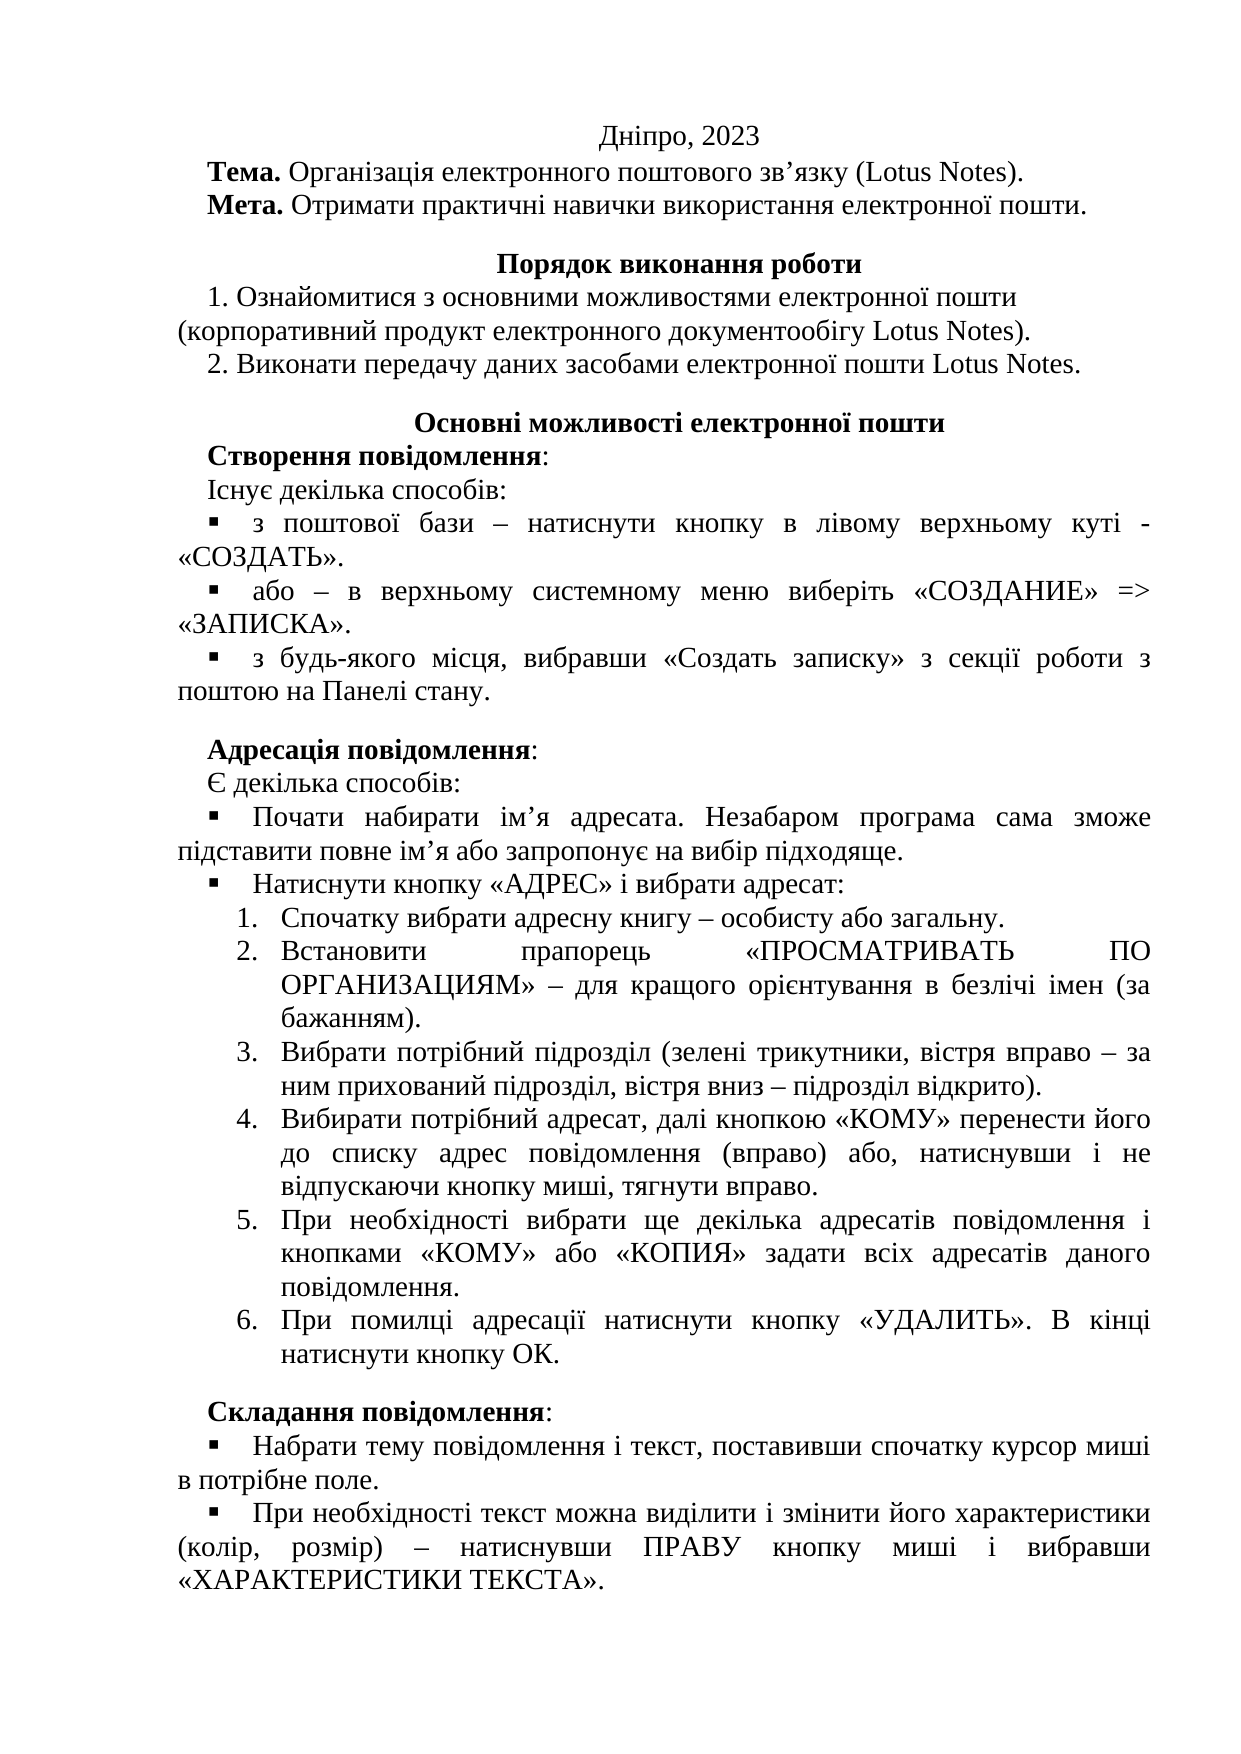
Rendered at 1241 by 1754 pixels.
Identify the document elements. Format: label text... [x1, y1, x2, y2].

list Спочатку вибрати адресну книгу – особисту або загальну. [236, 900, 1152, 933]
list з поштової бази – натиснути кнопку в лівому верхньому куті - «СОЗДАТЬ». [177, 506, 1152, 573]
text Порядок виконання роботи [177, 246, 1152, 279]
text Основні можливості електронної пошти [177, 405, 1152, 438]
list Почати набирати ім’я адресата. Незабаром програма сама зможе підставити повне ім’я або запропонує на вибір підходяще. [177, 799, 1152, 866]
text Існує декілька способів: [177, 472, 1152, 506]
text Створення повідомлення: [177, 438, 1152, 472]
list з будь-якого місця, вибравши «Создать записку» з секції роботи з поштою на Панелі стану. [177, 640, 1152, 707]
text Складання повідомлення: [177, 1394, 1152, 1428]
text Тема. Організація електронного поштового зв’язку (Lotus Notes). [177, 154, 1152, 187]
list При необхідності вибрати ще декілька адресатів повідомлення і кнопками «КОМУ» або «КОПИЯ» задати всіх адресатів даного повідомлення. [236, 1202, 1152, 1302]
list Вибрати потрібний підрозділ (зелені трикутники, вістря вправо – за ним прихований підрозділ, вістря вниз – підрозділ відкрито). [236, 1034, 1152, 1101]
list Набрати тему повідомлення і текст, поставивши спочатку курсор миші в потрібне поле. [177, 1428, 1152, 1495]
text 1. Ознайомитися з основними можливостями електронної пошти (корпоративний продукт електронного документообігу Lotus Notes). [177, 279, 1152, 346]
text Адресація повідомлення: [177, 732, 1152, 766]
list Встановити прапорець «ПРОСМАТРИВАТЬ ПО ОРГАНИЗАЦИЯМ» – для кращого орієнтування в безлічі імен (за бажанням). [236, 933, 1152, 1034]
text Дніпро, 2023 [177, 118, 1152, 152]
text Є декілька способів: [177, 766, 1152, 799]
list При необхідності текст можна виділити і змінити його характеристики (колір, розмір) – натиснувши ПРАВУ кнопку миші і вибравши «ХАРАКТЕРИСТИКИ ТЕКСТА». [177, 1495, 1152, 1596]
list Вибирати потрібний адресат, далі кнопкою «КОМУ» перенести його до списку адрес повідомлення (вправо) або, натиснувши і не відпускаючи кнопку миші, тягнути вправо. [236, 1101, 1152, 1202]
list або – в верхньому системному меню виберіть «СОЗДАНИЕ» => «ЗАПИСКА». [177, 573, 1152, 640]
text Мета. Отримати практичні навички використання електронної пошти. [177, 187, 1152, 221]
list При помилці адресації натиснути кнопку «УДАЛИТЬ». В кінці натиснути кнопку ОК. [236, 1302, 1152, 1369]
list Натиснути кнопку «АДРЕС» і вибрати адресат: [177, 866, 1152, 900]
text 2. Виконати передачу даних засобами електронної пошти Lotus Notes. [177, 346, 1152, 380]
